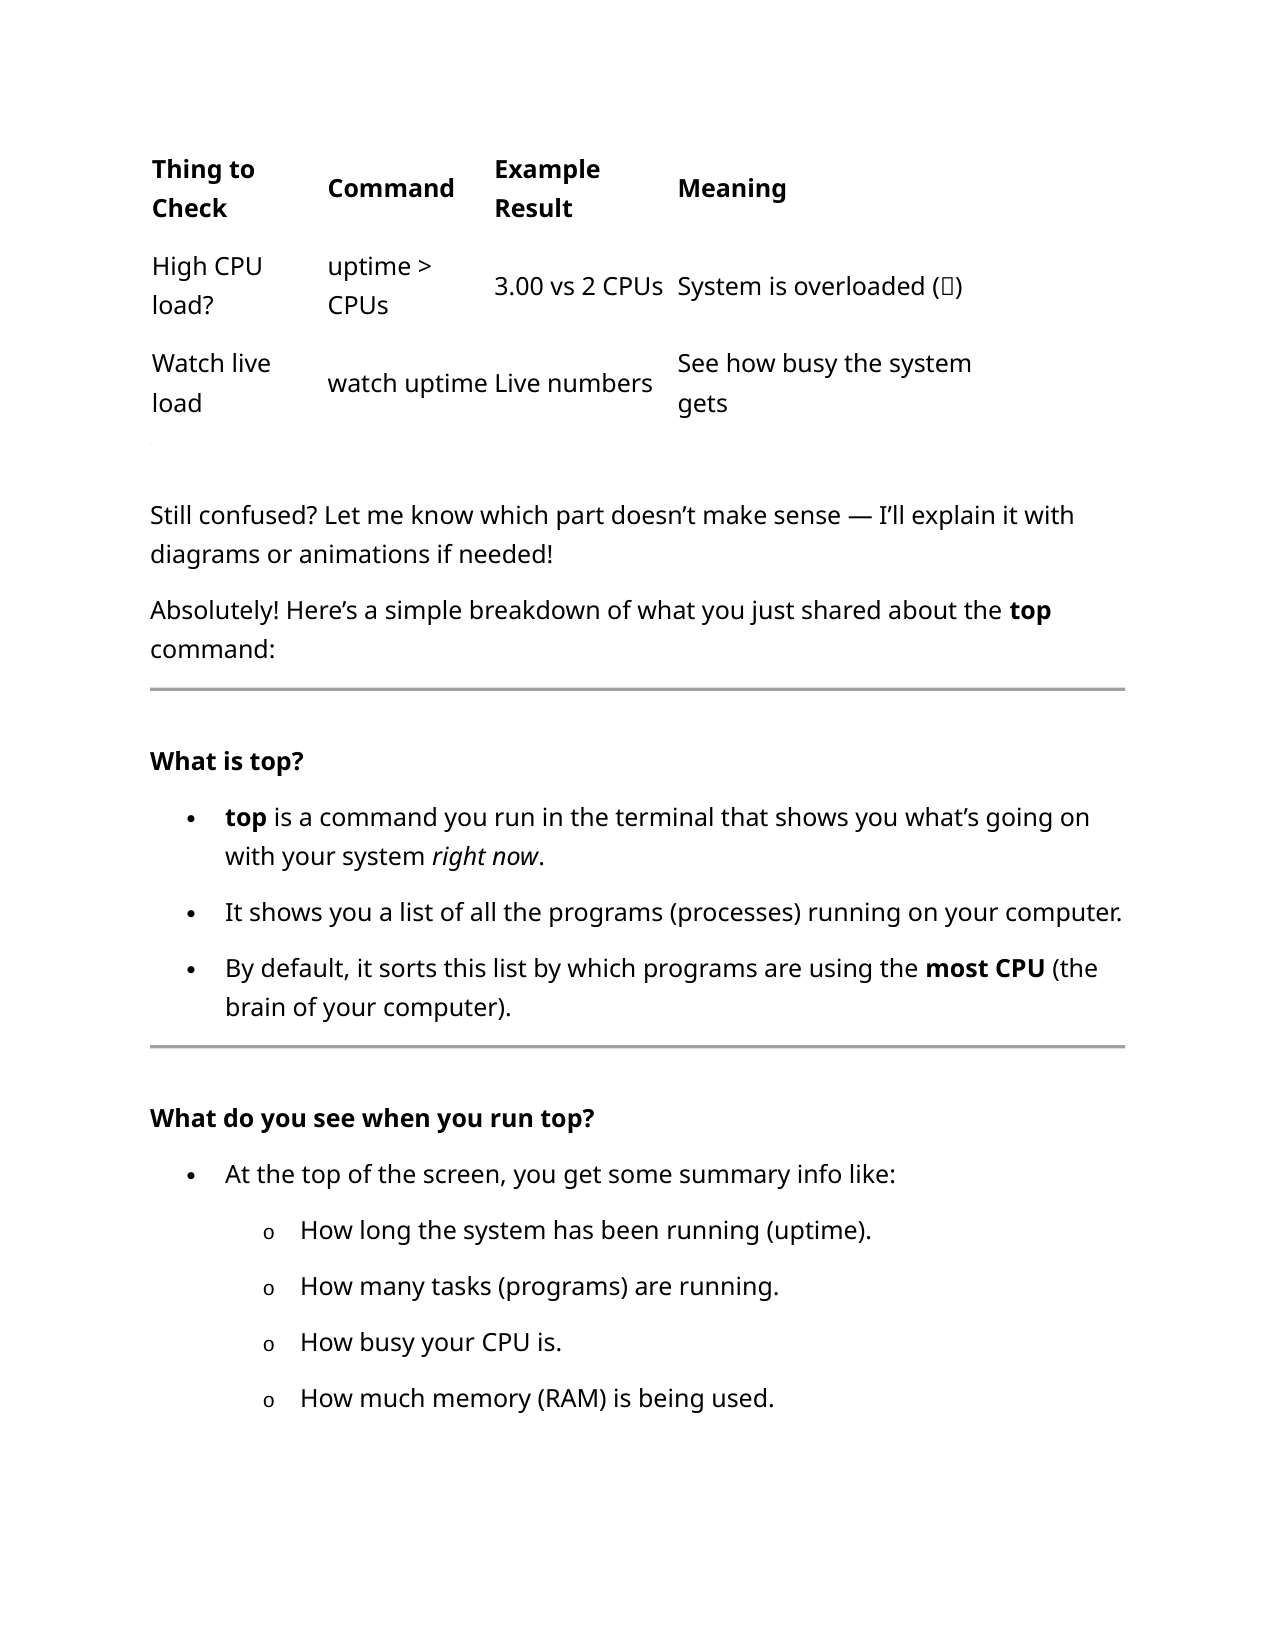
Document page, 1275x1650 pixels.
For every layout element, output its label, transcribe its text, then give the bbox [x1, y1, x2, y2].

text What is top? [150, 743, 1125, 778]
table_cell See how busy the system gets [676, 345, 1004, 442]
text What do you see when you run top? [150, 1101, 1125, 1135]
table_header Command [326, 150, 493, 247]
list How busy your CPU is. [262, 1324, 1125, 1358]
table_cell watch uptime [326, 345, 493, 442]
table_header Example Result [493, 150, 676, 247]
list top is a command you run in the terminal that shows you what’s going on with your system right now. [187, 799, 1125, 873]
table_cell 3.00 vs 2 CPUs [493, 247, 676, 344]
list By default, it sorts this list by which programs are using the most CPU (the brain of your computer). [187, 950, 1125, 1023]
list How many tasks (programs) are running. [262, 1268, 1125, 1303]
text Absolutely! Here’s a simple breakdown of what you just shared about the top command: [150, 593, 1125, 666]
table_cell Live numbers [493, 345, 676, 442]
list It shows you a list of all the programs (processes) running on your computer. [187, 894, 1125, 928]
table_cell High CPU load? [150, 247, 326, 344]
table_cell uptime > CPUs [326, 247, 493, 344]
table_cell System is overloaded (🔴) [676, 247, 1004, 344]
list How long the system has been running (uptime). [262, 1213, 1125, 1247]
table_header Meaning [676, 150, 1004, 247]
text Still confused? Let me know which part doesn’t make sense — I’ll explain it with diagrams or animations if needed! [150, 498, 1125, 571]
list At the top of the screen, you get some summary info like: [187, 1157, 1125, 1191]
table_cell Watch live load [150, 345, 326, 442]
table_header Thing to Check [150, 150, 326, 247]
list How much memory (RAM) is being used. [262, 1380, 1125, 1414]
